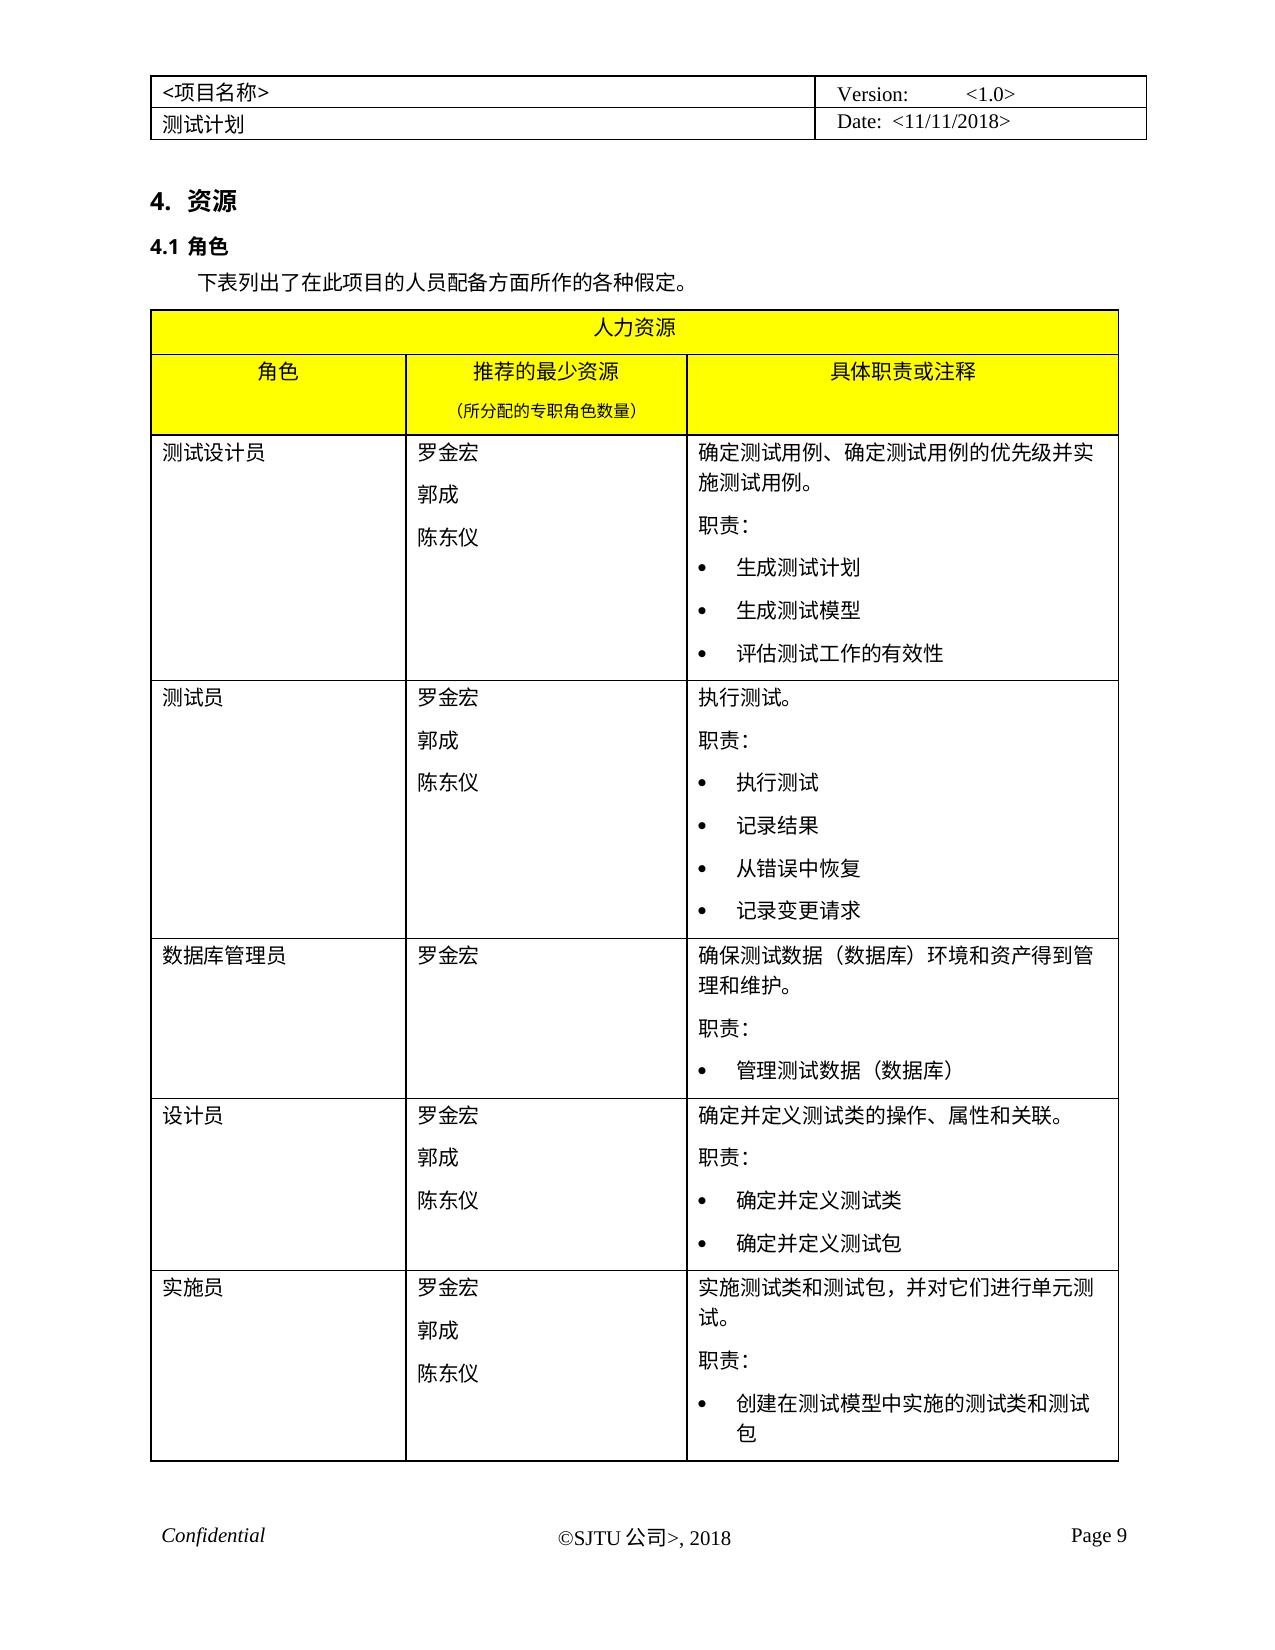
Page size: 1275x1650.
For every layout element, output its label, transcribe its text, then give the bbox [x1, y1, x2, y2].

table_header 人力资源 [152, 311, 1118, 353]
table_cell 罗金宏 [407, 939, 686, 1097]
table_cell 推荐的最少资源 （所分配的专职角色数量） [407, 355, 686, 434]
table_cell 角色 [152, 355, 405, 434]
table_cell 罗金宏 郭成 陈东仪 [407, 1099, 686, 1270]
table_cell 数据库管理员 [152, 939, 405, 1097]
text 下表列出了在此项目的人员配备方面所作的各种假定。 [150, 266, 1125, 297]
table_cell 实施测试类和测试包，并对它们进行单元测试。 职责： 创建在测试模型中实施的测试类和测试包 [688, 1271, 1118, 1460]
table_cell 罗金宏 郭成 陈东仪 [407, 436, 686, 680]
table_cell 罗金宏 郭成 陈东仪 [407, 1271, 686, 1460]
table_cell 设计员 [152, 1099, 405, 1270]
table_cell 测试设计员 [152, 436, 405, 680]
table_cell 罗金宏 郭成 陈东仪 [407, 681, 686, 937]
table_cell 具体职责或注释 [688, 355, 1118, 434]
table_cell 确定并定义测试类的操作、属性和关联。 职责： 确定并定义测试类 确定并定义测试包 [688, 1099, 1118, 1270]
table_cell 实施员 [152, 1271, 405, 1460]
subtitle 资源 [150, 181, 1125, 217]
table_cell 执行测试。 职责： 执行测试 记录结果 从错误中恢复 记录变更请求 [688, 681, 1118, 937]
subtitle 角色 [150, 230, 1125, 260]
table_cell 测试员 [152, 681, 405, 937]
table_cell 确定测试用例、确定测试用例的优先级并实施测试用例。 职责： 生成测试计划 生成测试模型 评估测试工作的有效性 [688, 436, 1118, 680]
table_cell 确保测试数据（数据库）环境和资产得到管理和维护。 职责： 管理测试数据（数据库） [688, 939, 1118, 1097]
